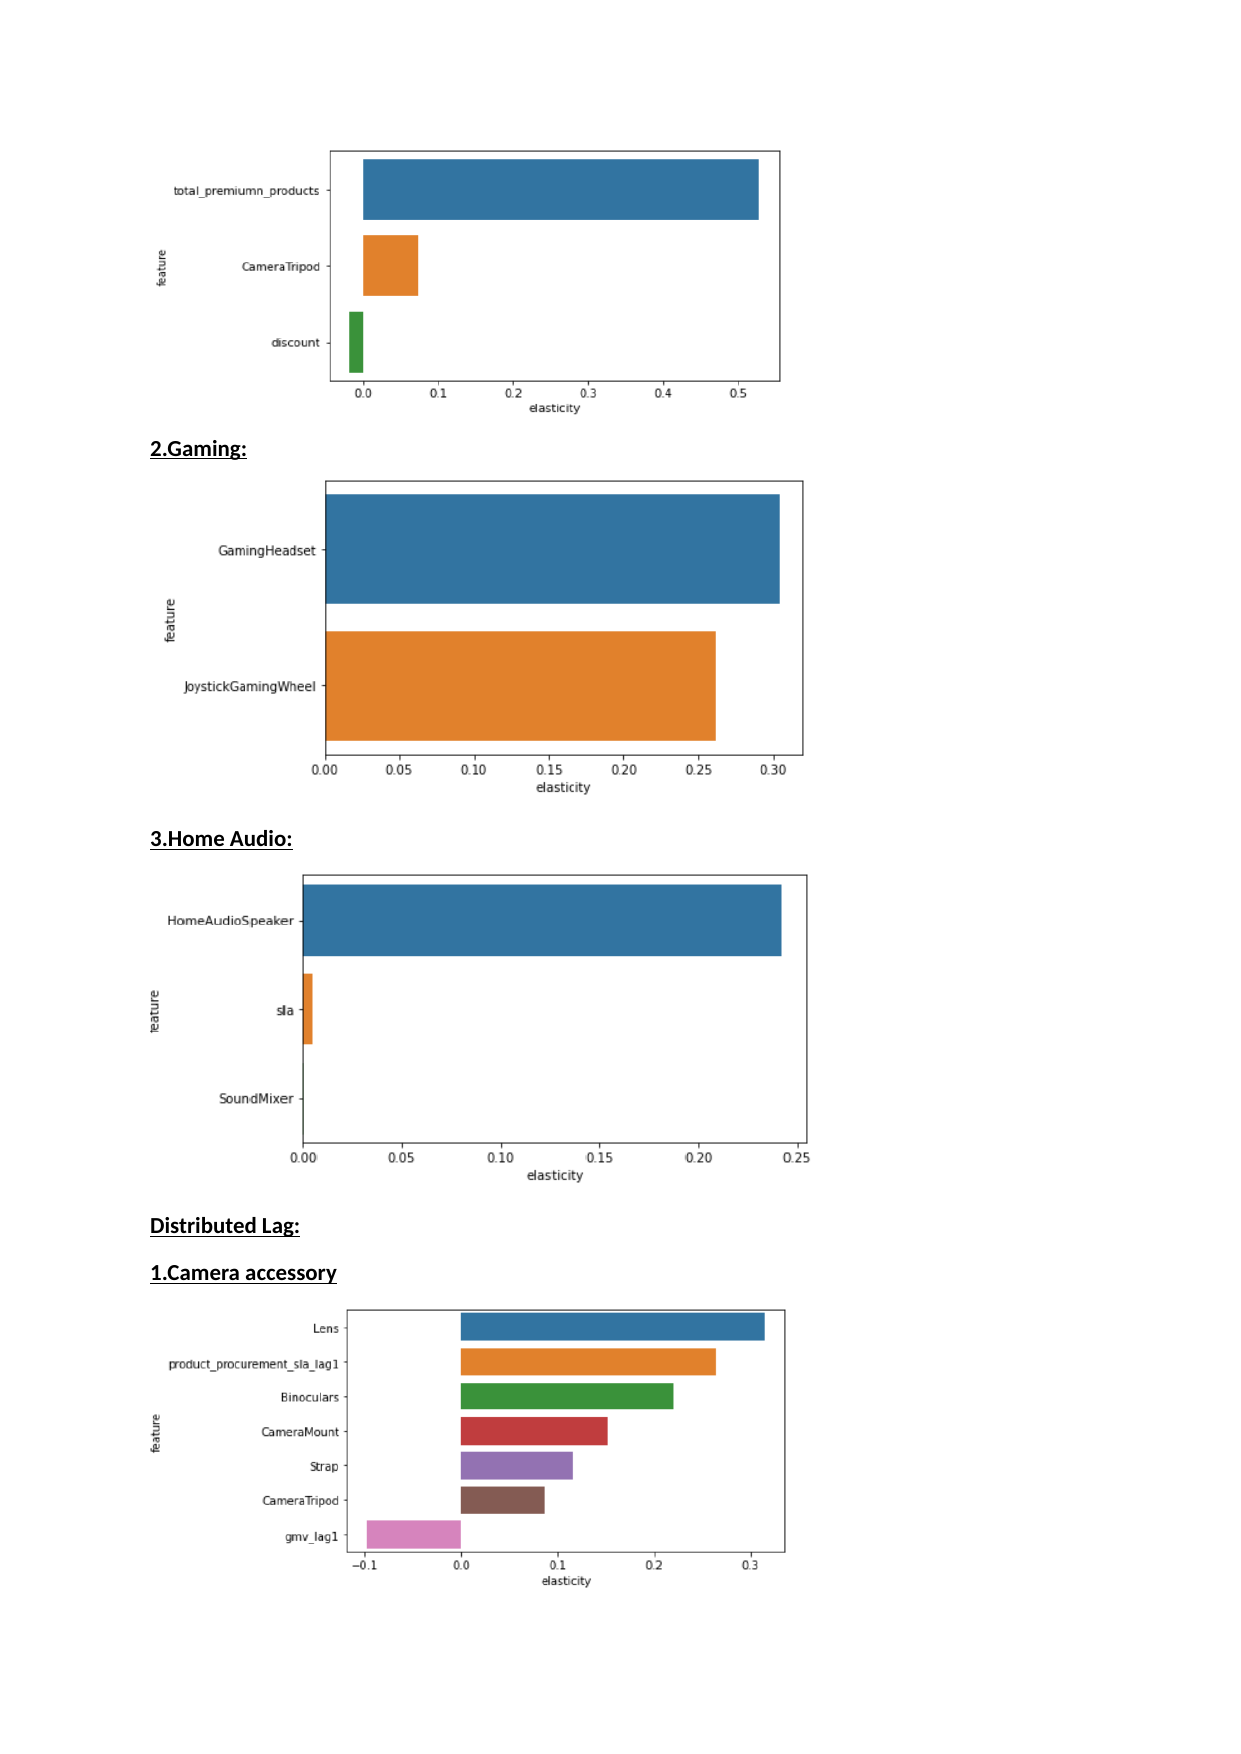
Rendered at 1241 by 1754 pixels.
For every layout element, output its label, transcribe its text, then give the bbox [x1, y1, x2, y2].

text Distributed Lag: [150, 1212, 1090, 1239]
text 2.Gaming: [150, 434, 1090, 462]
picture [150, 1305, 808, 1591]
text 3.Home Audio: [150, 824, 1090, 853]
text 1.Camera accessory [150, 1258, 1090, 1286]
picture [150, 480, 807, 806]
picture [150, 871, 821, 1193]
picture [150, 150, 787, 415]
